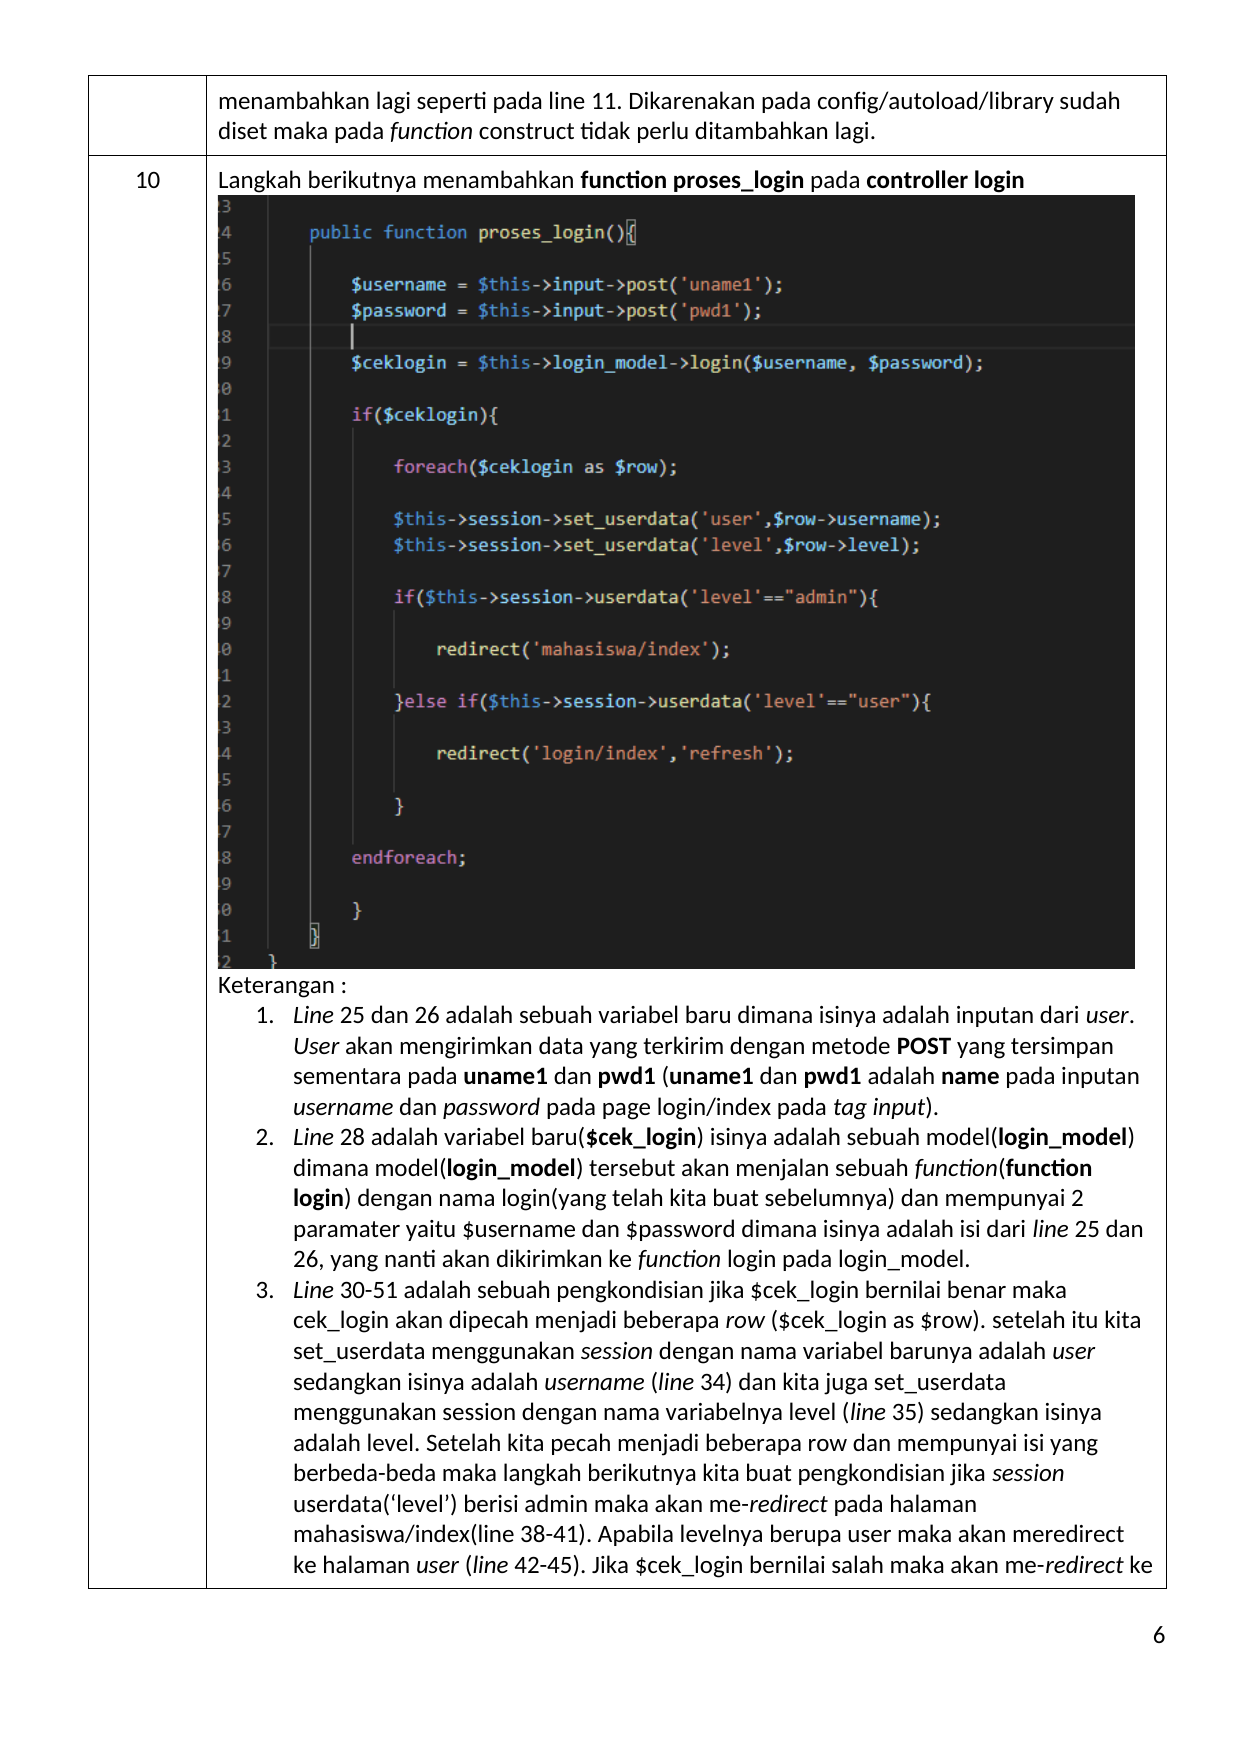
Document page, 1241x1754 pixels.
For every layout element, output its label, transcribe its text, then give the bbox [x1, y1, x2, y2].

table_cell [207, 76, 1166, 155]
table_cell 10 [89, 156, 206, 1588]
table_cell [207, 156, 1166, 1588]
table_cell 9 [89, 76, 206, 155]
picture [217, 195, 1135, 969]
